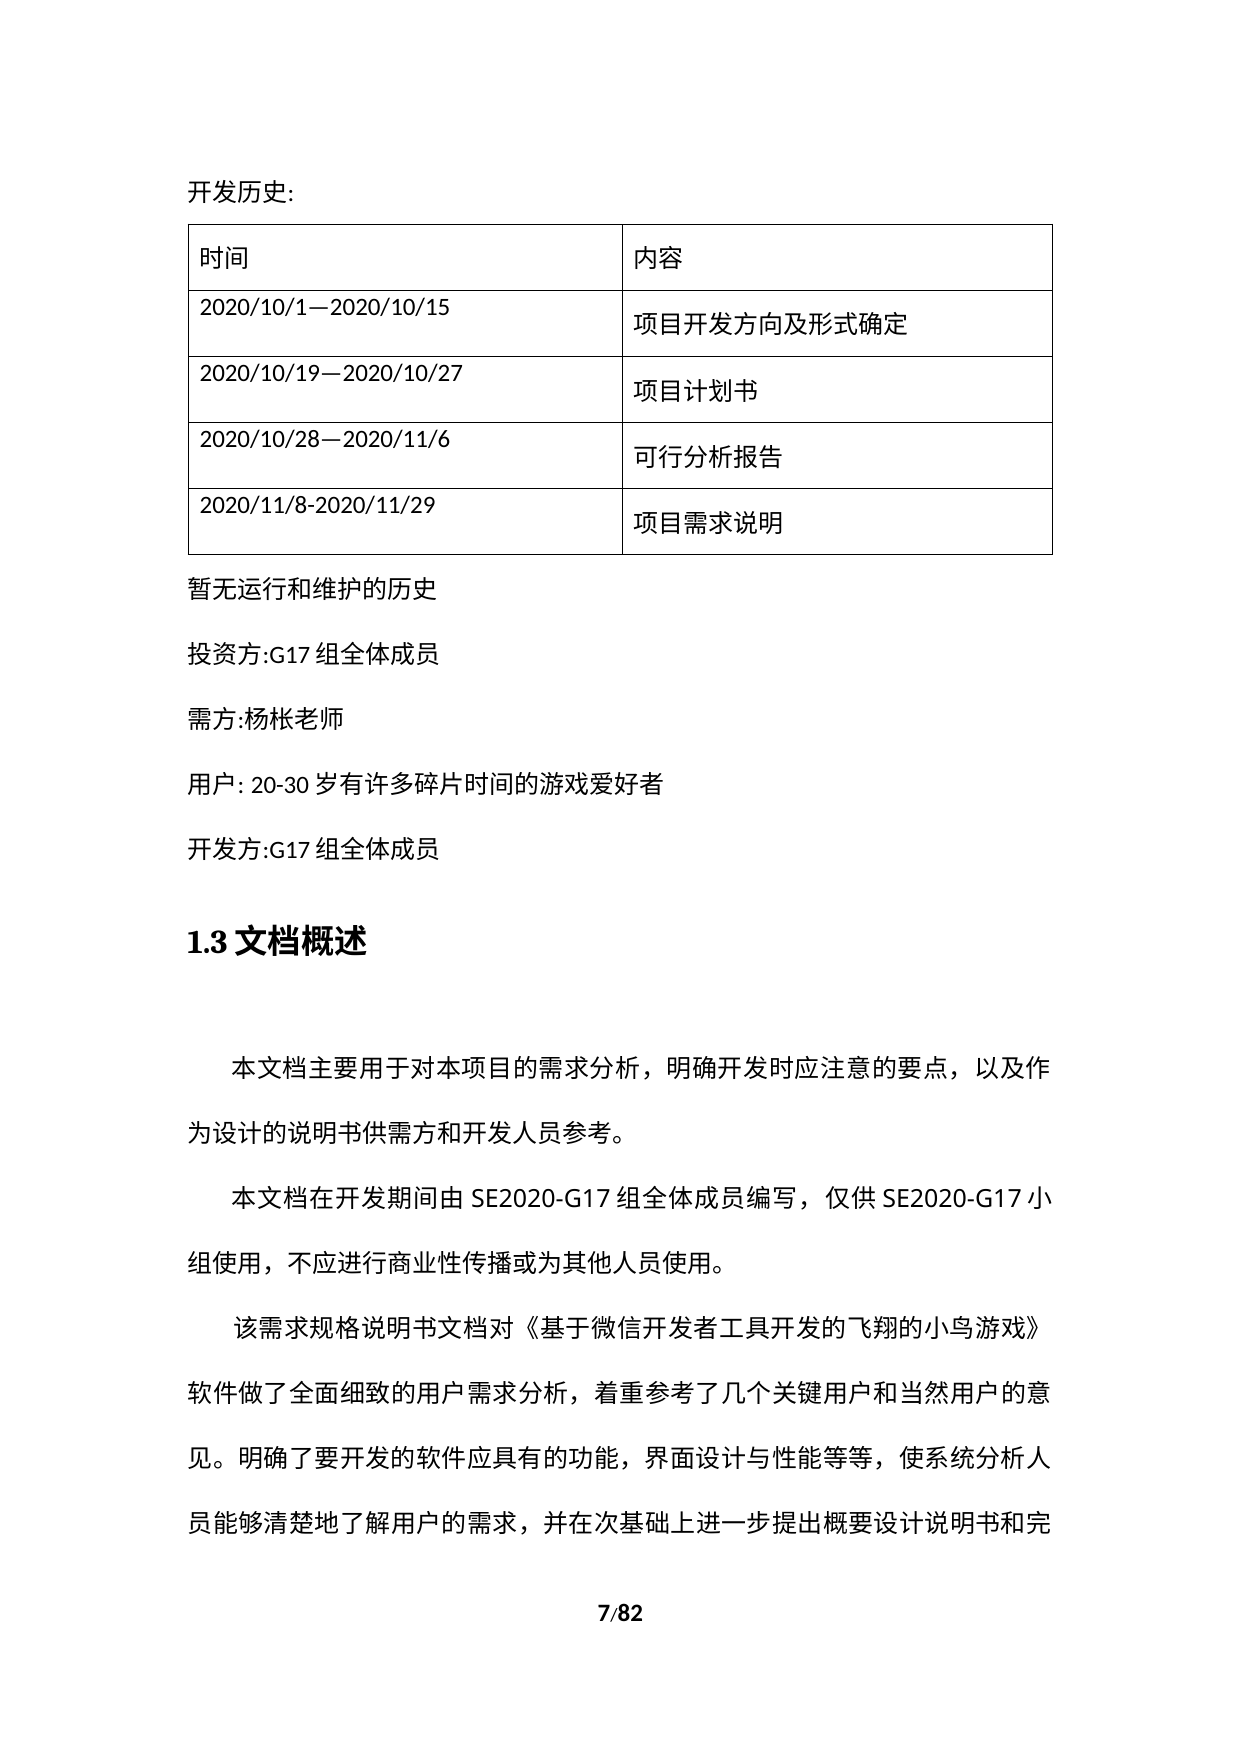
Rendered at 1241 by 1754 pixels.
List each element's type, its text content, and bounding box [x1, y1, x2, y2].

table_cell 项目需求说明 [623, 489, 1052, 554]
text 本文档在开发期间由SE2020-G17组全体成员编写，仅供SE2020-G17小组使用，不应进行商业性传播或为其他人员使用。 [187, 1164, 1053, 1294]
text 需方:杨枨老师 [187, 685, 1053, 750]
table_cell 2020/10/19—2020/10/27 [189, 357, 622, 422]
table_cell 项目开发方向及形式确定 [623, 291, 1052, 356]
text 该需求规格说明书文档对《基于微信开发者工具开发的飞翔的小鸟游戏》软件做了全面细致的用户需求分析，着重参考了几个关键用户和当然用户的意见。明确了要开发的软件应具有的功能，界面设计与性能等等，使系统分析人员能够清楚地了解用户的需求，并在次基础上进一步提出概要设计说明书和完成后续的开发与设计工作 [187, 1294, 1053, 1554]
text 本文档主要用于对本项目的需求分析，明确开发时应注意的要点，以及作为设计的说明书供需方和开发人员参考。 [187, 1034, 1053, 1164]
table_cell 可行分析报告 [623, 423, 1052, 488]
table_header 内容 [623, 225, 1052, 289]
text 用户: 20-30岁有许多碎片时间的游戏爱好者 [187, 750, 1053, 815]
text 开发历史: [187, 158, 1053, 223]
text 暂无运行和维护的历史 [187, 555, 1053, 620]
table_cell 2020/10/1—2020/10/15 [189, 291, 622, 356]
table_cell 项目计划书 [623, 357, 1052, 422]
table_cell 2020/10/28—2020/11/6 [189, 423, 622, 488]
table_header 时间 [189, 225, 622, 289]
subtitle 1.3文档概述 [187, 907, 1053, 972]
table_cell 2020/11/8-2020/11/29 [189, 489, 622, 554]
text 投资方:G17组全体成员 [187, 620, 1053, 685]
text 开发方:G17组全体成员 [187, 815, 1053, 880]
